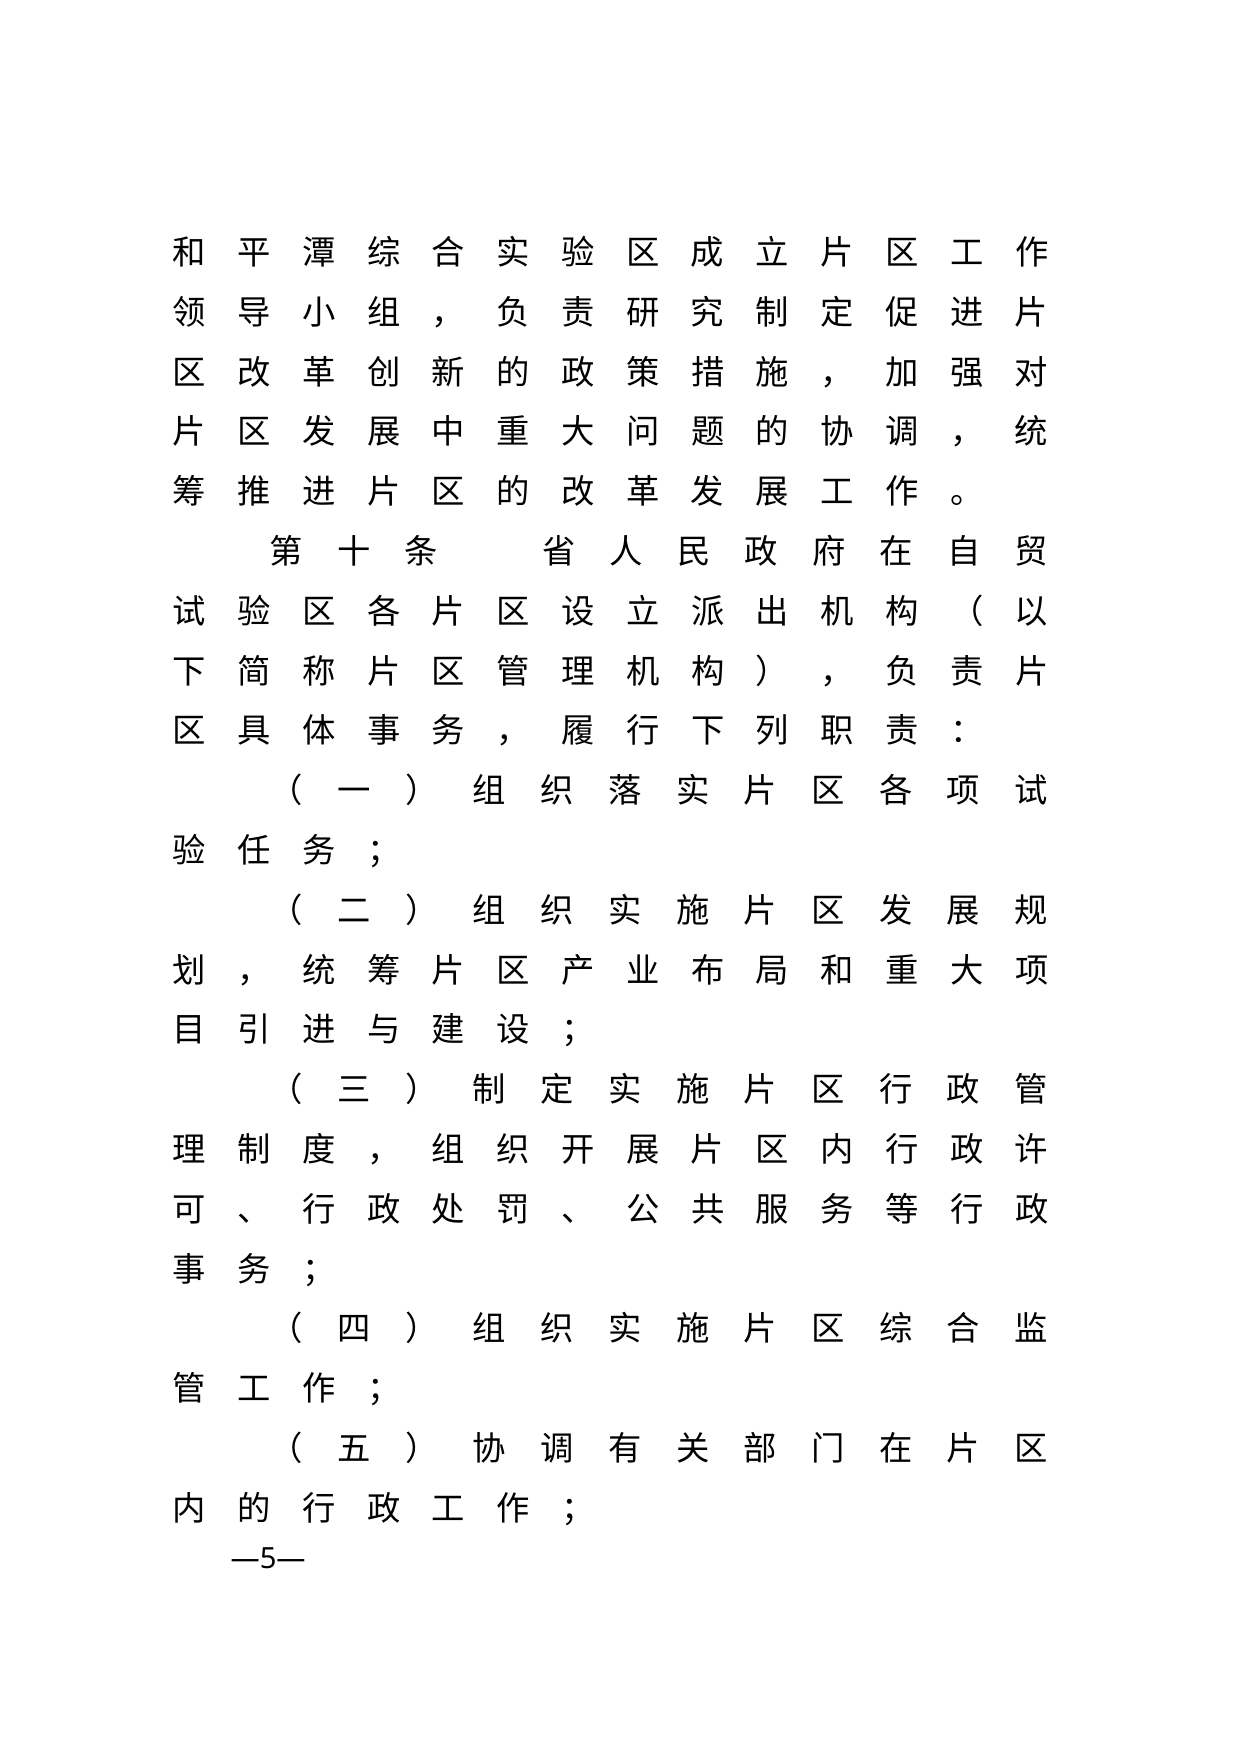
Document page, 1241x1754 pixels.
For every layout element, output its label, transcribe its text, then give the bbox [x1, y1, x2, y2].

text （五）协调有关部门在片区内的行政工作； [172, 1416, 1079, 1536]
text （四）组织实施片区综合监管工作； [172, 1296, 1079, 1416]
text （一）组织落实片区各项试验任务； [172, 758, 1079, 878]
text 第十条 省人民政府在自贸试验区各片区设立派出机构（以下简称片区管理机构），负责片区具体事务，履行下列职责： [172, 519, 1079, 758]
text （三）制定实施片区行政管理制度，组织开展片区内行政许可、行政处罚、公共服务等行政事务； [172, 1057, 1079, 1296]
text （二）组织实施片区发展规划，统筹片区产业布局和重大项目引进与建设； [172, 878, 1079, 1057]
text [172, 220, 1079, 519]
